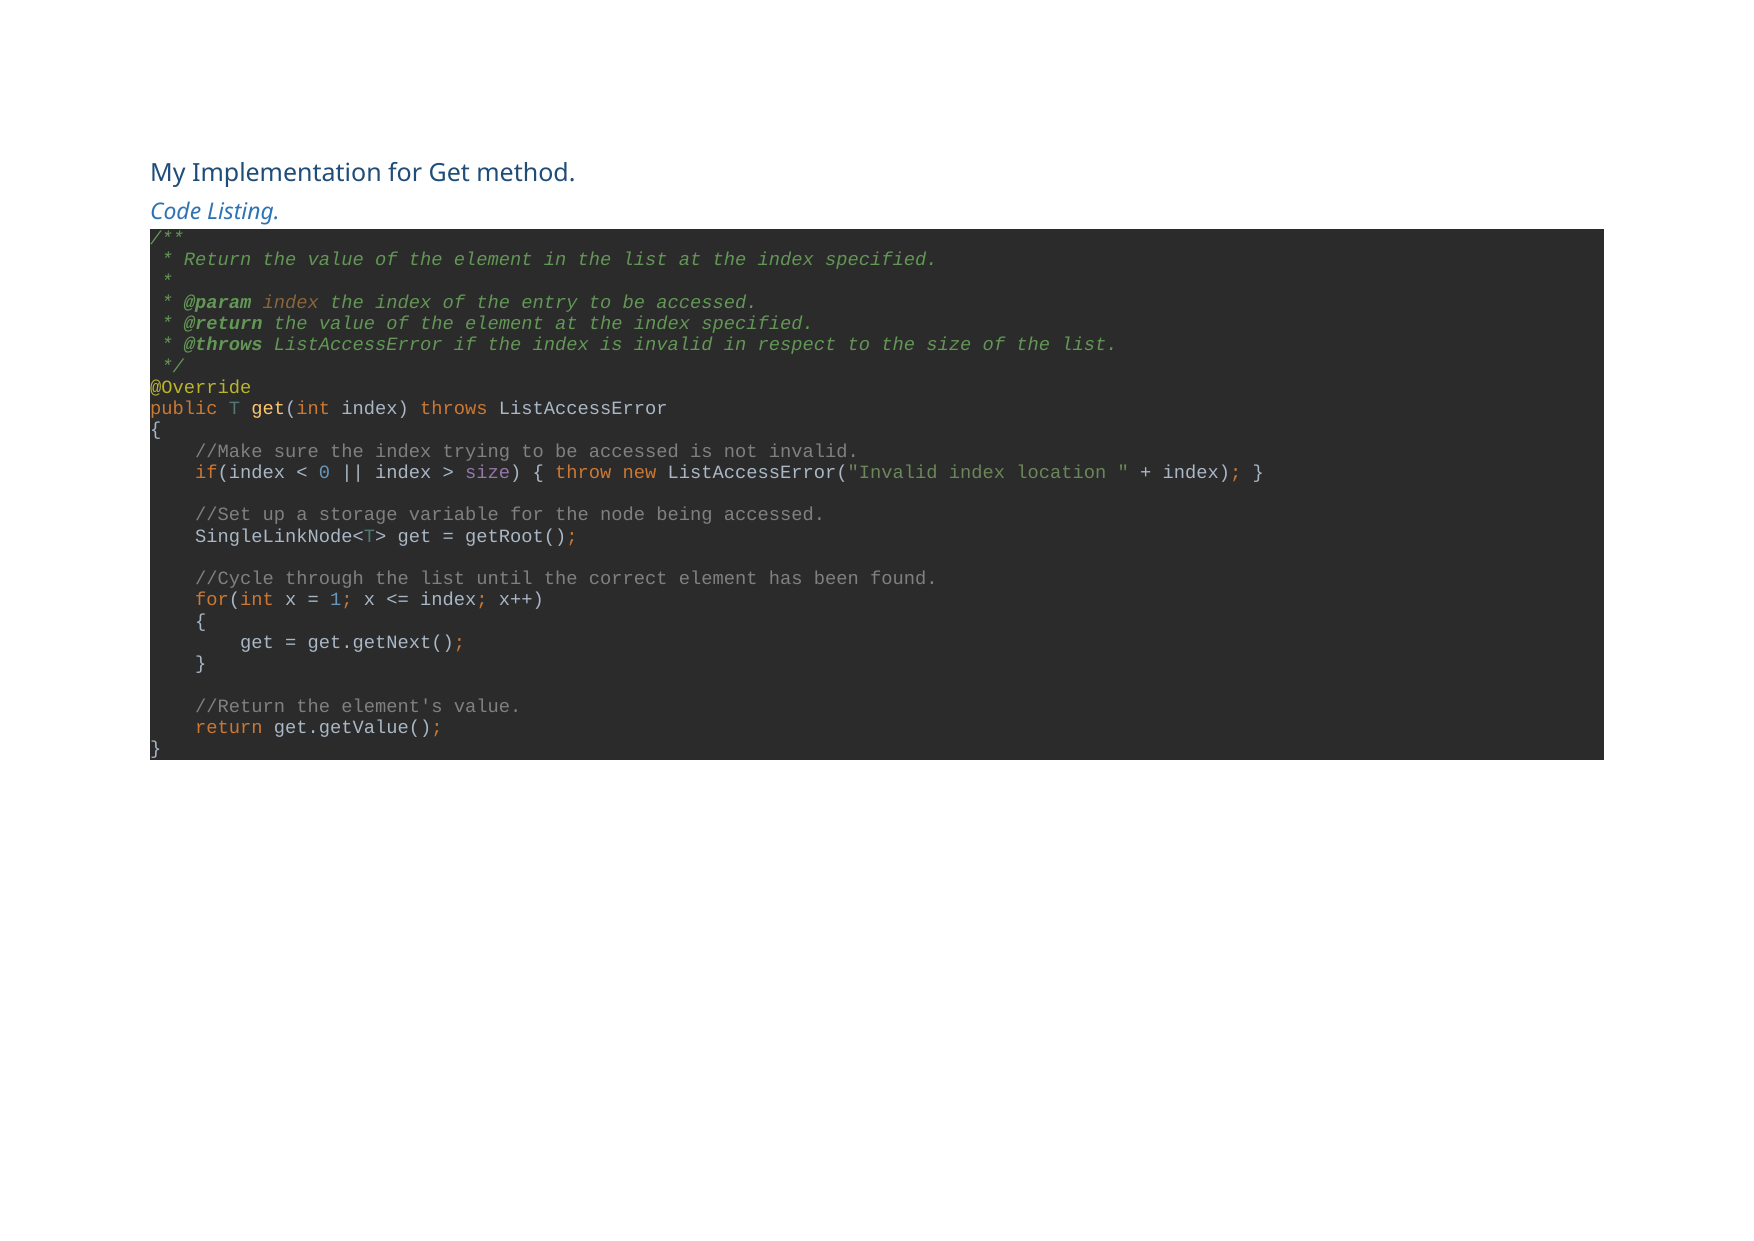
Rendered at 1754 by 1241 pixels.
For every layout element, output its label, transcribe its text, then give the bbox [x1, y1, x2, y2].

subtitle My Implementation for Get method. [150, 154, 1604, 188]
subtitle Code Listing. [150, 195, 1604, 226]
text /** * Return the value of the element in the list at the index specified. * * @param index the index of the entry to be accessed. * @return the value of the element at the index specified. * @throws ListAccessError if the index is invalid in respect to the size of the list. */ @Override public T get(int index) throws ListAccessError { //Make sure the index trying to be accessed is not invalid. if(index < 0 || index > size) { throw new ListAccessError("Invalid index location " + index); } //Set up a storage variable for the node being accessed. SingleLinkNode<T> get = getRoot(); //Cycle through the list until the correct element has been found. for(int x = 1; x <= index; x++) { get = get.getNext(); } //Return the element's value. return get.getValue(); } [150, 229, 1604, 760]
